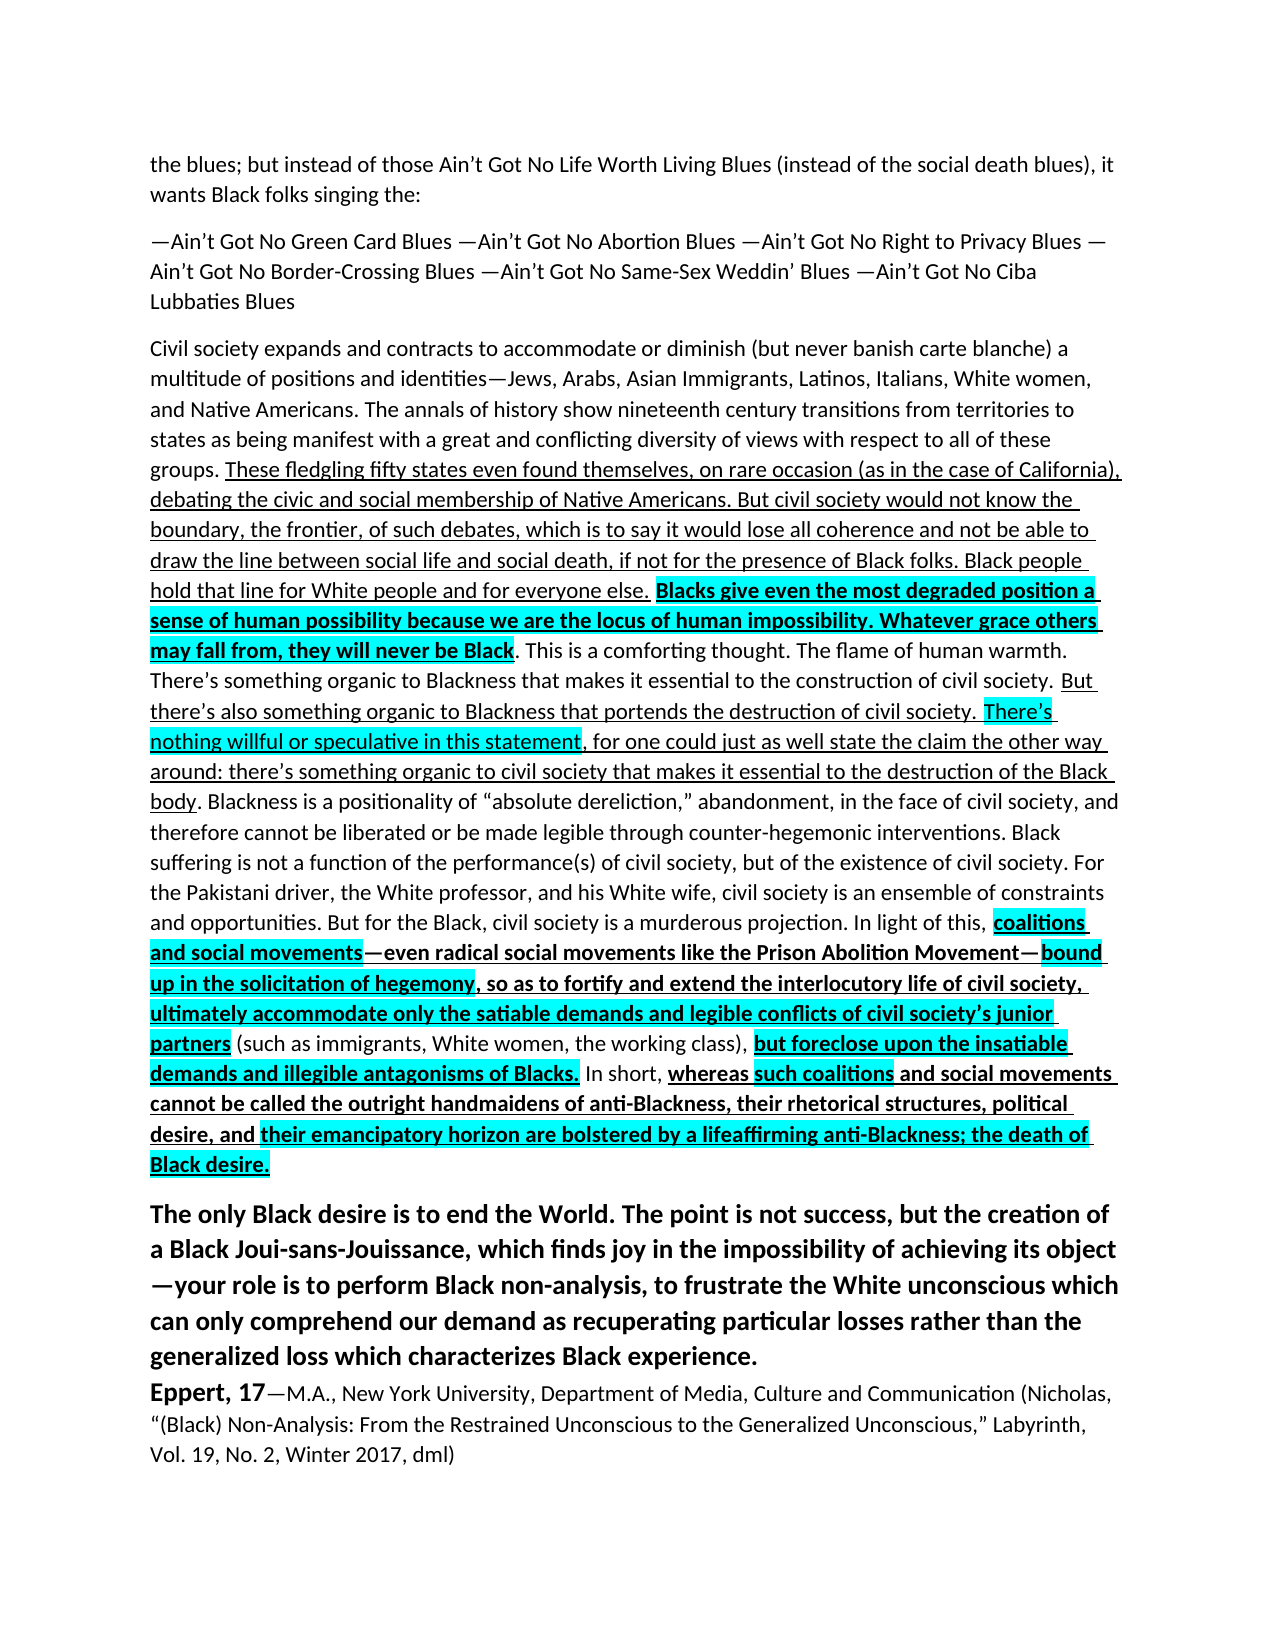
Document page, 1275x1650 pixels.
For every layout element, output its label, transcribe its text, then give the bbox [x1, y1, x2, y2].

subtitle The only Black desire is to end the World. The point is not success, but the creation of a Black Joui-sans-Jouissance, which finds joy in the impossibility of achieving its object—your role is to perform Black non-analysis, to frustrate the White unconscious which can only comprehend our demand as recuperating particular losses rather than the generalized loss which characterizes Black experience. [150, 1197, 1125, 1372]
text —Ain’t Got No Green Card Blues —Ain’t Got No Abortion Blues —Ain’t Got No Right to Privacy Blues —Ain’t Got No Border-Crossing Blues —Ain’t Got No Same-Sex Weddin’ Blues —Ain’t Got No Ciba Lubbaties Blues [150, 227, 1125, 316]
text Eppert, 17—M.A., New York University, Department of Media, Culture and Communication (Nicholas, “(Black) Non-Analysis: From the Restrained Unconscious to the Generalized Unconscious,” Labyrinth, Vol. 19, No. 2, Winter 2017, dml) [150, 1375, 1125, 1468]
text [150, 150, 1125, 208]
text Civil society expands and contracts to accommodate or diminish (but never banish carte blanche) a multitude of positions and identities—Jews, Arabs, Asian Immigrants, Latinos, Italians, White women, and Native Americans. The annals of history show nineteenth century transitions from territories to states as being manifest with a great and conflicting diversity of views with respect to all of these groups. These fledgling fifty states even found themselves, on rare occasion (as in the case of California), debating the civic and social membership of Native Americans. But civil society would not know the boundary, the frontier, of such debates, which is to say it would lose all coherence and not be able to draw the line between social life and social death, if not for the presence of Black folks. Black people hold that line for White people and for everyone else. Blacks give even the most degraded position a sense of human possibility because we are the locus of human impossibility. Whatever grace others may fall from, they will never be Black. This is a comforting thought. The flame of human warmth. There’s something organic to Blackness that makes it essential to the construction of civil society. But there’s also something organic to Blackness that portends the destruction of civil society. There’s nothing willful or speculative in this statement, for one could just as well state the claim the other way around: there’s something organic to civil society that makes it essential to the destruction of the Black body. Blackness is a positionality of “absolute dereliction,” abandonment, in the face of civil society, and therefore cannot be liberated or be made legible through counter-hegemonic interventions. Black suffering is not a function of the performance(s) of civil society, but of the existence of civil society. For the Pakistani driver, the White professor, and his White wife, civil society is an ensemble of constraints and opportunities. But for the Black, civil society is a murderous projection. In light of this, coalitions and social movements—even radical social movements like the Prison Abolition Movement—bound up in the solicitation of hegemony, so as to fortify and extend the interlocutory life of civil society, ultimately accommodate only the satiable demands and legible conflicts of civil society’s junior partners (such as immigrants, White women, the working class), but foreclose upon the insatiable demands and illegible antagonisms of Blacks. In short, whereas such coalitions and social movements cannot be called the outright handmaidens of anti-Blackness, their rhetorical structures, political desire, and their emancipatory horizon are bolstered by a lifeaffirming anti-Blackness; the death of Black desire. [150, 334, 1125, 1178]
